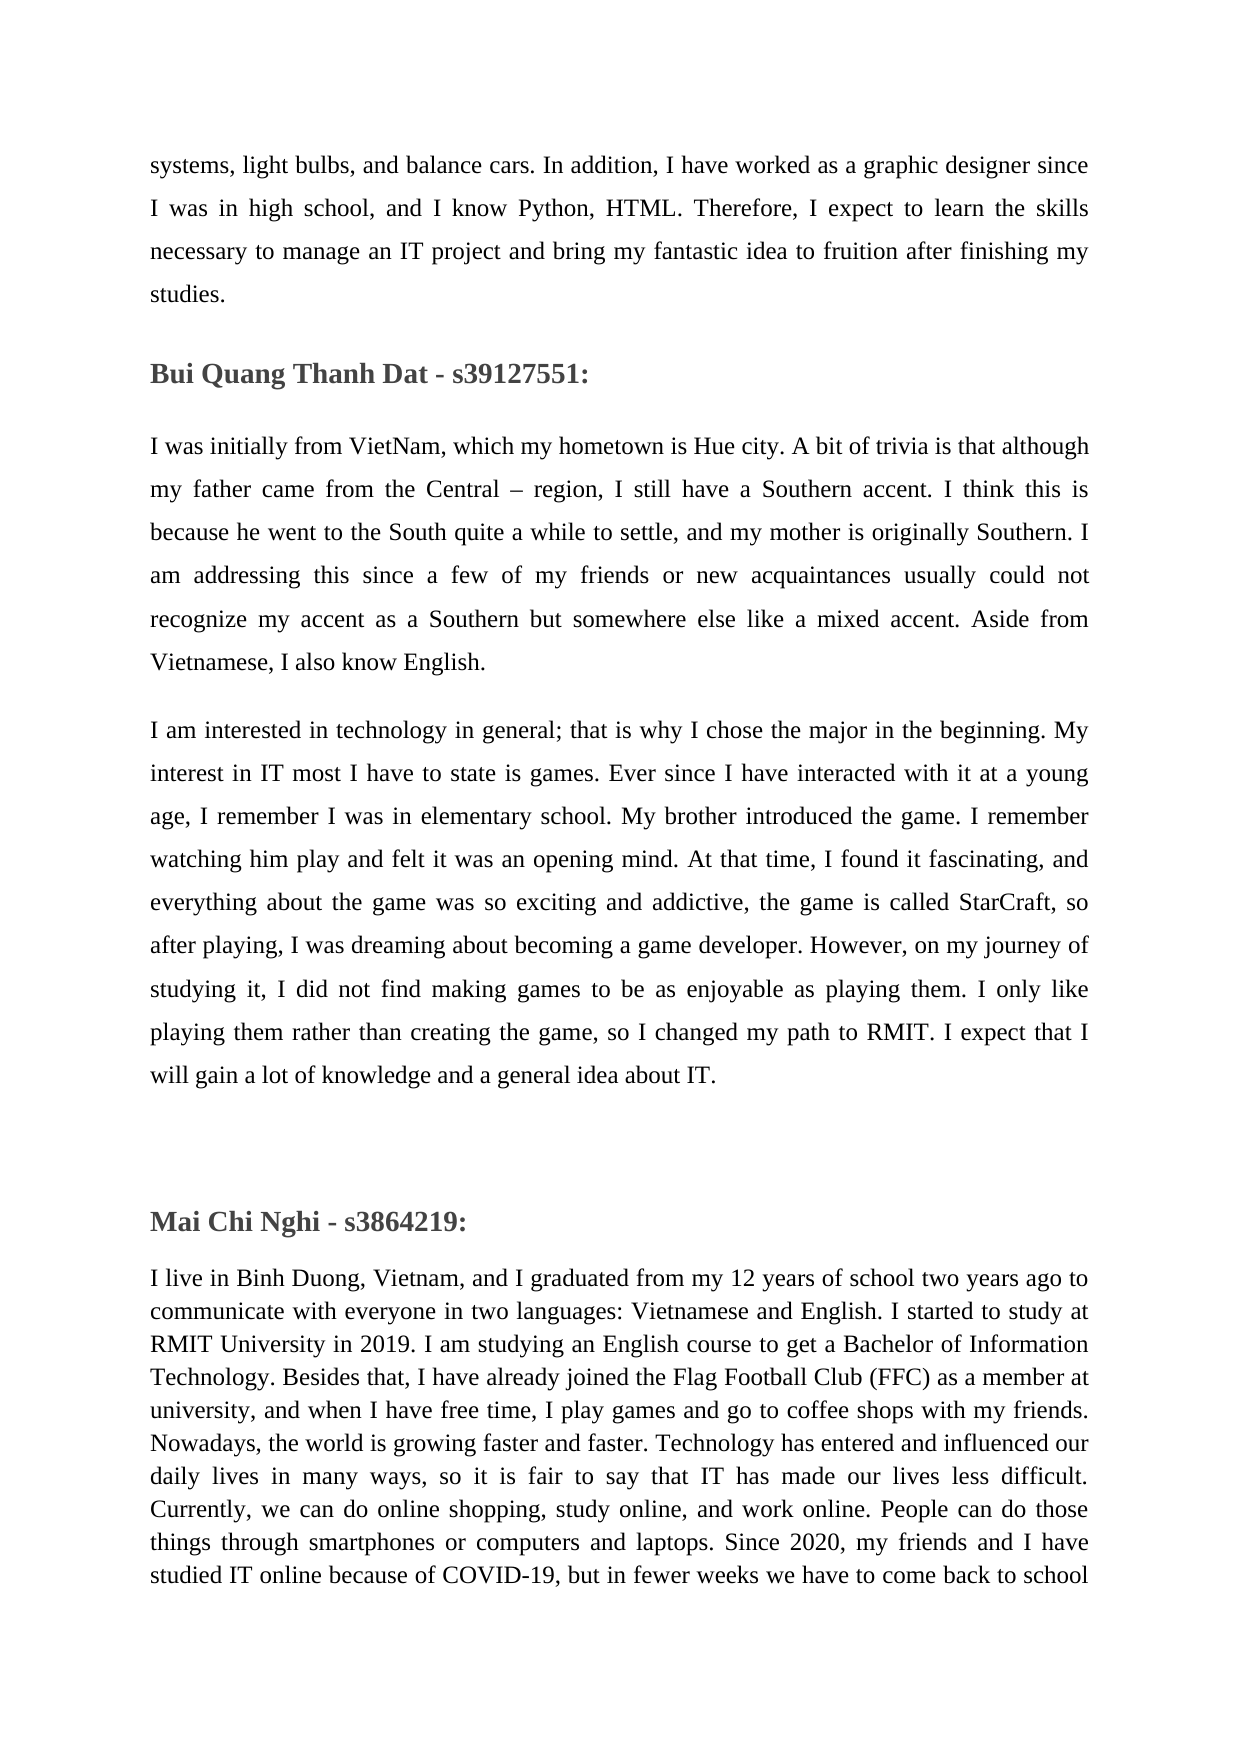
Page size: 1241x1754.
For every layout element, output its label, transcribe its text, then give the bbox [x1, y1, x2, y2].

subtitle Bui Quang Thanh Dat - s39127551: [150, 356, 1090, 389]
text I am interested in technology in general; that is why I chose the major in the beginning. My interest in IT most I have to state is games. Ever since I have interacted with it at a young age, I remember I was in elementary school. My brother introduced the game. I remember watching him play and felt it was an opening mind. At that time, I found it fascinating, and everything about the game was so exciting and addictive, the game is called StarCraft, so after playing, I was dreaming about becoming a game developer. However, on my journey of studying it, I did not find making games to be as enjoyable as playing them. I only like playing them rather than creating the game, so I changed my path to RMIT. I expect that I will gain a lot of knowledge and a general idea about IT. [150, 715, 1090, 1089]
subtitle Mai Chi Nghi - s3864219: [150, 1204, 1090, 1238]
text I was initially from VietNam, which my hometown is Hue city. A bit of trivia is that although my father came from the Central – region, I still have a Southern accent. I think this is because he went to the South quite a while to settle, and my mother is originally Southern. I am addressing this since a few of my friends or new acquaintances usually could not recognize my accent as a Southern but somewhere else like a mixed accent. Aside from Vietnamese, I also know English. [150, 431, 1090, 676]
